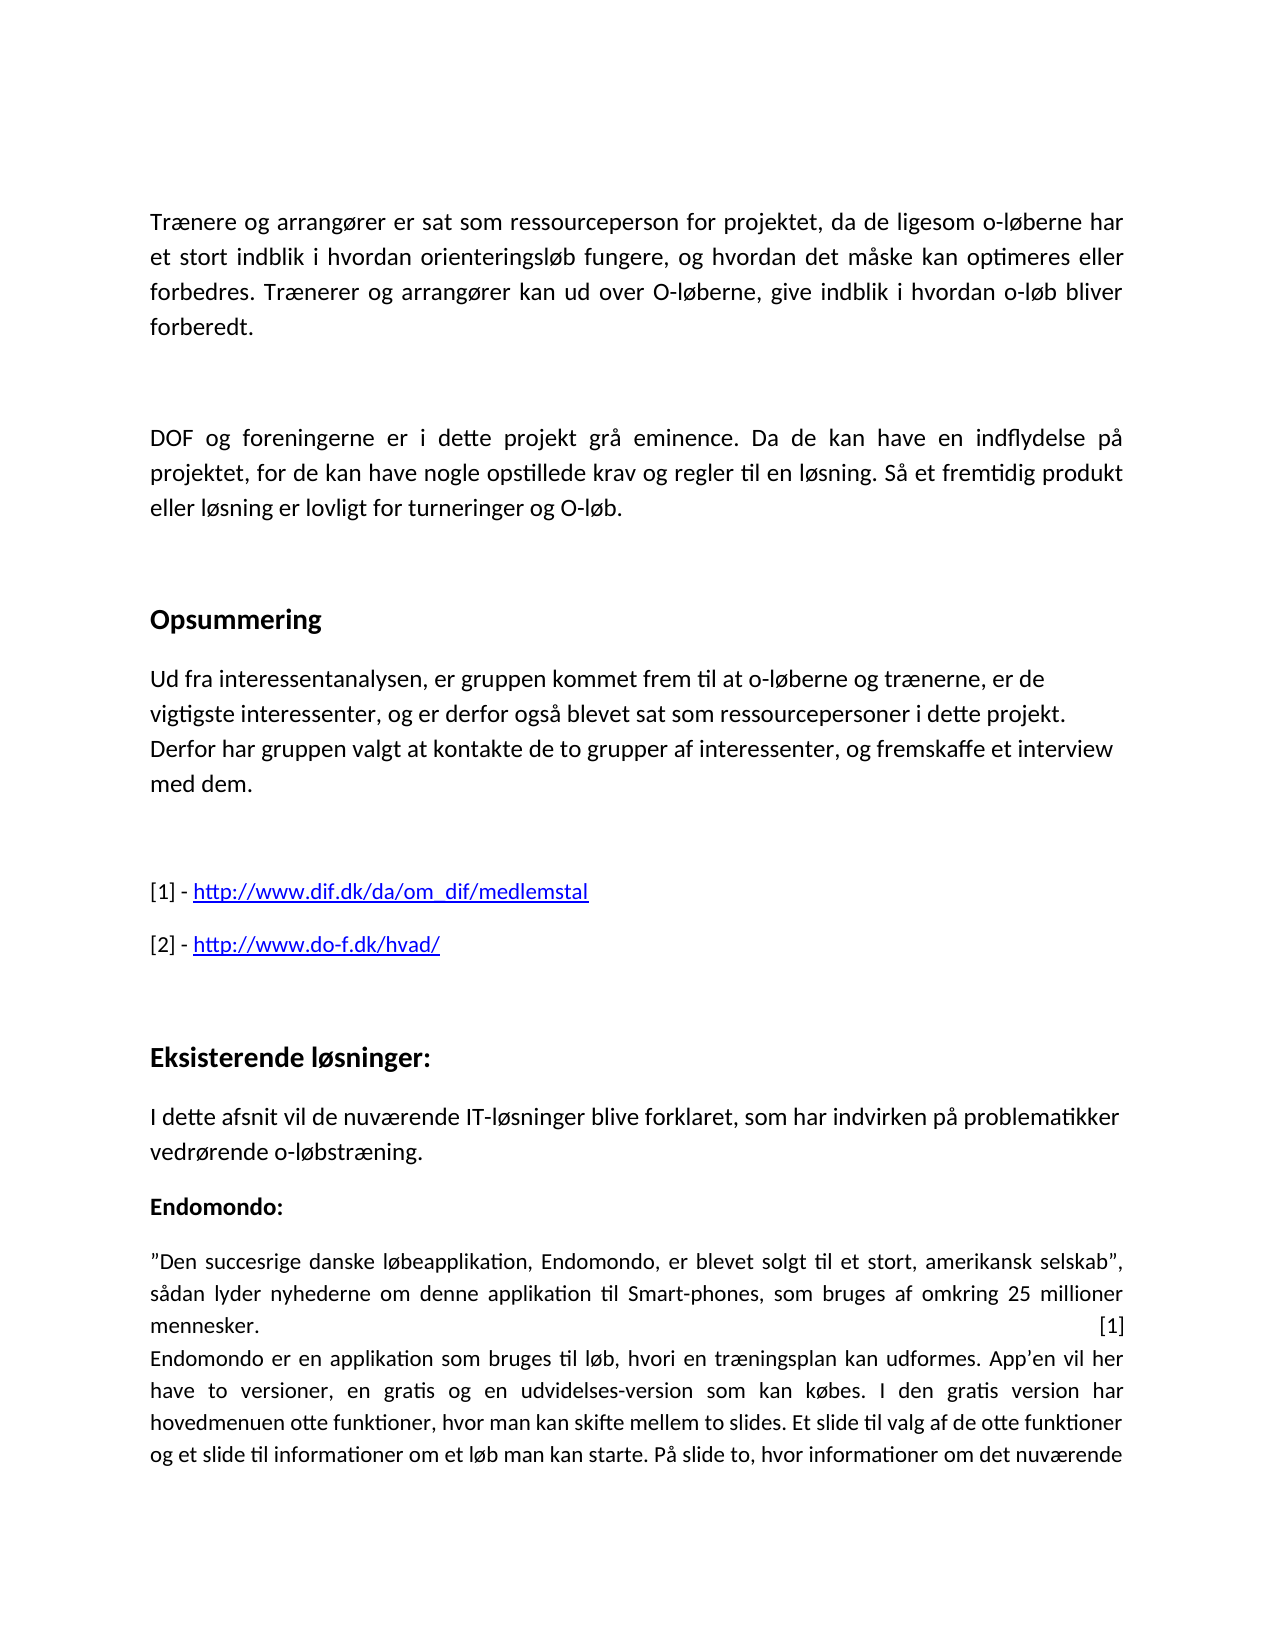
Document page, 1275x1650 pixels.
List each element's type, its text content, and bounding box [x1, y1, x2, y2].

text [2] - http://www.do-f.dk/hvad/ [150, 930, 1125, 958]
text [150, 1247, 1125, 1468]
text Ud fra interessentanalysen, er gruppen kommet frem til at o-løberne og trænerne, er de vigtigste interessenter, og er derfor også blevet sat som ressourcepersoner i dette projekt. Derfor har gruppen valgt at kontakte de to grupper af interessenter, og fremskaffe et interview med dem. [150, 663, 1125, 799]
text Opsummering [150, 601, 1125, 637]
text I dette afsnit vil de nuværende IT-løsninger blive forklaret, som har indvirken på problematikker vedrørende o-løbstræning. [150, 1101, 1125, 1166]
text DOF og foreningerne er i dette projekt grå eminence. Da de kan have en indflydelse på projektet, for de kan have nogle opstillede krav og regler til en løsning. Så et fremtidig produkt eller løsning er lovligt for turneringer og O-løb. [150, 422, 1125, 523]
text Endomondo: [150, 1191, 1125, 1222]
text Trænere og arrangører er sat som ressourceperson for projektet, da de ligesom o-løberne har et stort indblik i hvordan orienteringsløb fungere, og hvordan det måske kan optimeres eller forbedres. Trænerer og arrangører kan ud over O-løberne, give indblik i hvordan o-løb bliver forberedt. [150, 206, 1125, 341]
text [1] - http://www.dif.dk/da/om_dif/medlemstal [150, 877, 1125, 905]
text Eksisterende løsninger: [150, 1039, 1125, 1074]
